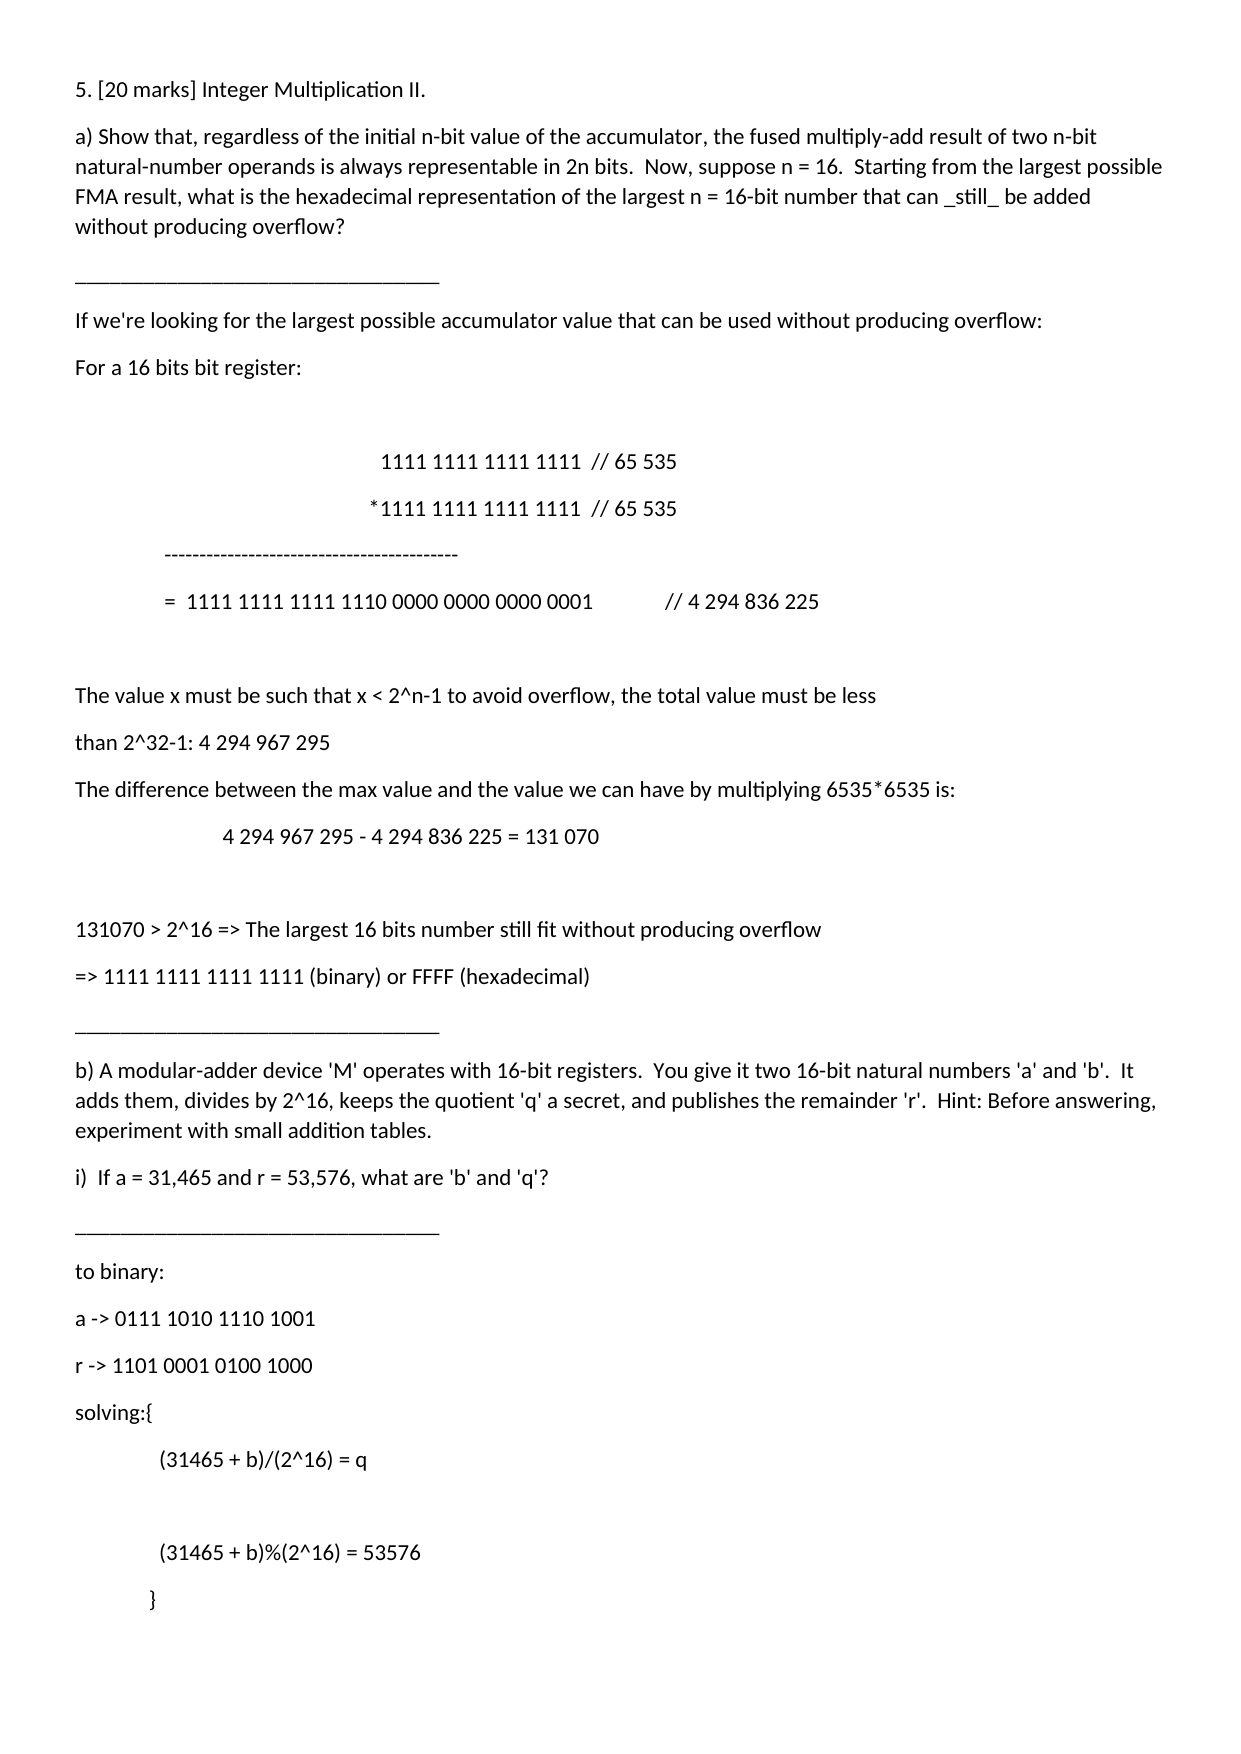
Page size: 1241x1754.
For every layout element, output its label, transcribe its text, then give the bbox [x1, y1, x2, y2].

text r -> 1101 0001 0100 1000 [75, 1351, 1165, 1379]
text i) If a = 31,465 and r = 53,576, what are 'b' and 'q'? [75, 1163, 1165, 1192]
text 5. [20 marks] Integer Multiplication II. [75, 75, 1165, 103]
text ________________________________ [75, 1009, 1165, 1037]
text The difference between the max value and the value we can have by multiplying 6535*6535 is: [75, 775, 1165, 803]
text ------------------------------------------ [75, 541, 1165, 569]
text 1111 1111 1111 1111 // 65 535 [75, 447, 1165, 475]
text ________________________________ [75, 1210, 1165, 1238]
text ________________________________ [75, 259, 1165, 287]
text } [75, 1585, 1165, 1613]
text (31465 + b)%(2^16) = 53576 [75, 1538, 1165, 1567]
text 131070 > 2^16 => The largest 16 bits number still fit without producing overflow [75, 916, 1165, 944]
text b) A modular-adder device 'M' operates with 16-bit registers. You give it two 16-bit natural numbers 'a' and 'b'. It adds them, divides by 2^16, keeps the quotient 'q' a secret, and publishes the remainder 'r'. Hint: Before answering, experiment with small addition tables. [75, 1056, 1165, 1145]
text a -> 0111 1010 1110 1001 [75, 1304, 1165, 1332]
text If we're looking for the largest possible accumulator value that can be used without producing overflow: [75, 306, 1165, 334]
text (31465 + b)/(2^16) = q [75, 1445, 1165, 1473]
text solving:{ [75, 1398, 1165, 1426]
text *1111 1111 1111 1111 // 65 535 [75, 494, 1165, 522]
text 4 294 967 295 - 4 294 836 225 = 131 070 [75, 822, 1165, 850]
text to binary: [75, 1257, 1165, 1285]
text = 1111 1111 1111 1110 0000 0000 0000 0001 // 4 294 836 225 [75, 587, 1165, 616]
text For a 16 bits bit register: [75, 353, 1165, 381]
text a) Show that, regardless of the initial n-bit value of the accumulator, the fused multiply-add result of two n-bit natural-number operands is always representable in 2n bits. Now, suppose n = 16. Starting from the largest possible FMA result, what is the hexadecimal representation of the largest n = 16-bit number that can _still_ be added without producing overflow? [75, 122, 1165, 241]
text The value x must be such that x < 2^n-1 to avoid overflow, the total value must be less [75, 681, 1165, 709]
text than 2^32-1: 4 294 967 295 [75, 728, 1165, 756]
text => 1111 1111 1111 1111 (binary) or FFFF (hexadecimal) [75, 962, 1165, 991]
